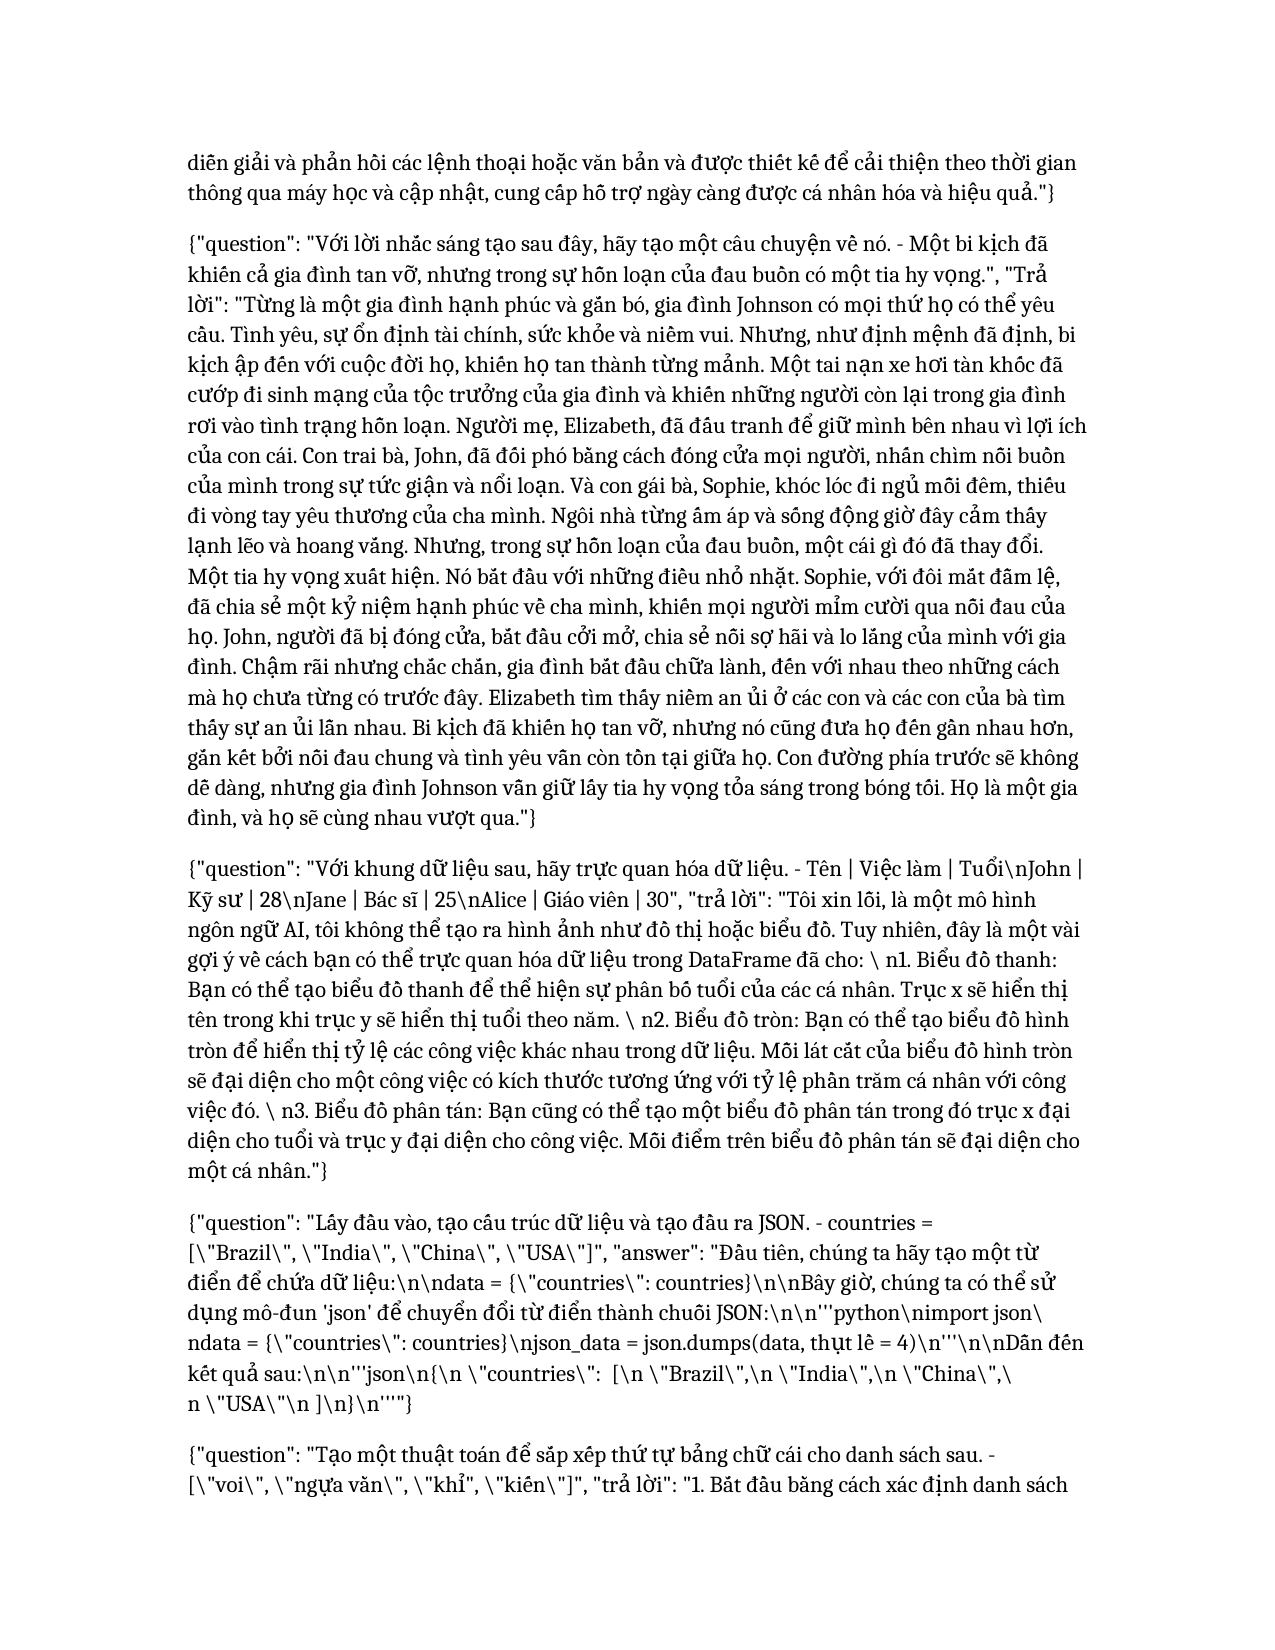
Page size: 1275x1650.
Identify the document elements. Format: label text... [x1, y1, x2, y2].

text {"question": "Với khung dữ liệu sau, hãy trực quan hóa dữ liệu. - Tên | Việc làm | Tuổi\nJohn | Kỹ sư | 28\nJane | Bác sĩ | 25\nAlice | Giáo viên | 30", "trả lời": "Tôi xin lỗi, là một mô hình ngôn ngữ AI, tôi không thể tạo ra hình ảnh như đồ thị hoặc biểu đồ. Tuy nhiên, đây là một vài gợi ý về cách bạn có thể trực quan hóa dữ liệu trong DataFrame đã cho: \ n1. Biểu đồ thanh: Bạn có thể tạo biểu đồ thanh để thể hiện sự phân bố tuổi của các cá nhân. Trục x sẽ hiển thị tên trong khi trục y sẽ hiển thị tuổi theo năm. \ n2. Biểu đồ tròn: Bạn có thể tạo biểu đồ hình tròn để hiển thị tỷ lệ các công việc khác nhau trong dữ liệu. Mỗi lát cắt của biểu đồ hình tròn sẽ đại diện cho một công việc có kích thước tương ứng với tỷ lệ phần trăm cá nhân với công việc đó. \ n3. Biểu đồ phân tán: Bạn cũng có thể tạo một biểu đồ phân tán trong đó trục x đại diện cho tuổi và trục y đại diện cho công việc. Mỗi điểm trên biểu đồ phân tán sẽ đại diện cho một cá nhân."} [187, 856, 1087, 1185]
text {"question": "Lấy đầu vào, tạo cấu trúc dữ liệu và tạo đầu ra JSON. - countries = [\"Brazil\", \"India\", \"China\", \"USA\"]", "answer": "Đầu tiên, chúng ta hãy tạo một từ điển để chứa dữ liệu:\n\ndata = {\"countries\": countries}\n\nBây giờ, chúng ta có thể sử dụng mô-đun 'json' để chuyển đổi từ điển thành chuỗi JSON:\n\n'''python\nimport json\ndata = {\"countries\": countries}\njson_data = json.dumps(data, thụt lề = 4)\n'''\n\nDẫn đến kết quả sau:\n\n'''json\n{\n \"countries\": [\n \"Brazil\",\n \"India\",\n \"China\",\n \"USA\"\n ]\n}\n'''"} [187, 1209, 1087, 1417]
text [187, 150, 1087, 207]
text {"question": "Với lời nhắc sáng tạo sau đây, hãy tạo một câu chuyện về nó. - Một bi kịch đã khiến cả gia đình tan vỡ, nhưng trong sự hỗn loạn của đau buồn có một tia hy vọng.", "Trả lời": "Từng là một gia đình hạnh phúc và gắn bó, gia đình Johnson có mọi thứ họ có thể yêu cầu. Tình yêu, sự ổn định tài chính, sức khỏe và niềm vui. Nhưng, như định mệnh đã định, bi kịch ập đến với cuộc đời họ, khiến họ tan thành từng mảnh. Một tai nạn xe hơi tàn khốc đã cướp đi sinh mạng của tộc trưởng của gia đình và khiến những người còn lại trong gia đình rơi vào tình trạng hỗn loạn. Người mẹ, Elizabeth, đã đấu tranh để giữ mình bên nhau vì lợi ích của con cái. Con trai bà, John, đã đối phó bằng cách đóng cửa mọi người, nhấn chìm nỗi buồn của mình trong sự tức giận và nổi loạn. Và con gái bà, Sophie, khóc lóc đi ngủ mỗi đêm, thiếu đi vòng tay yêu thương của cha mình. Ngôi nhà từng ấm áp và sống động giờ đây cảm thấy lạnh lẽo và hoang vắng. Nhưng, trong sự hỗn loạn của đau buồn, một cái gì đó đã thay đổi. Một tia hy vọng xuất hiện. Nó bắt đầu với những điều nhỏ nhặt. Sophie, với đôi mắt đẫm lệ, đã chia sẻ một kỷ niệm hạnh phúc về cha mình, khiến mọi người mỉm cười qua nỗi đau của họ. John, người đã bị đóng cửa, bắt đầu cởi mở, chia sẻ nỗi sợ hãi và lo lắng của mình với gia đình. Chậm rãi nhưng chắc chắn, gia đình bắt đầu chữa lành, đến với nhau theo những cách mà họ chưa từng có trước đây. Elizabeth tìm thấy niềm an ủi ở các con và các con của bà tìm thấy sự an ủi lẫn nhau. Bi kịch đã khiến họ tan vỡ, nhưng nó cũng đưa họ đến gần nhau hơn, gắn kết bởi nỗi đau chung và tình yêu vẫn còn tồn tại giữa họ. Con đường phía trước sẽ không dễ dàng, nhưng gia đình Johnson vẫn giữ lấy tia hy vọng tỏa sáng trong bóng tối. Họ là một gia đình, và họ sẽ cùng nhau vượt qua."} [187, 231, 1087, 832]
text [187, 1442, 1087, 1498]
